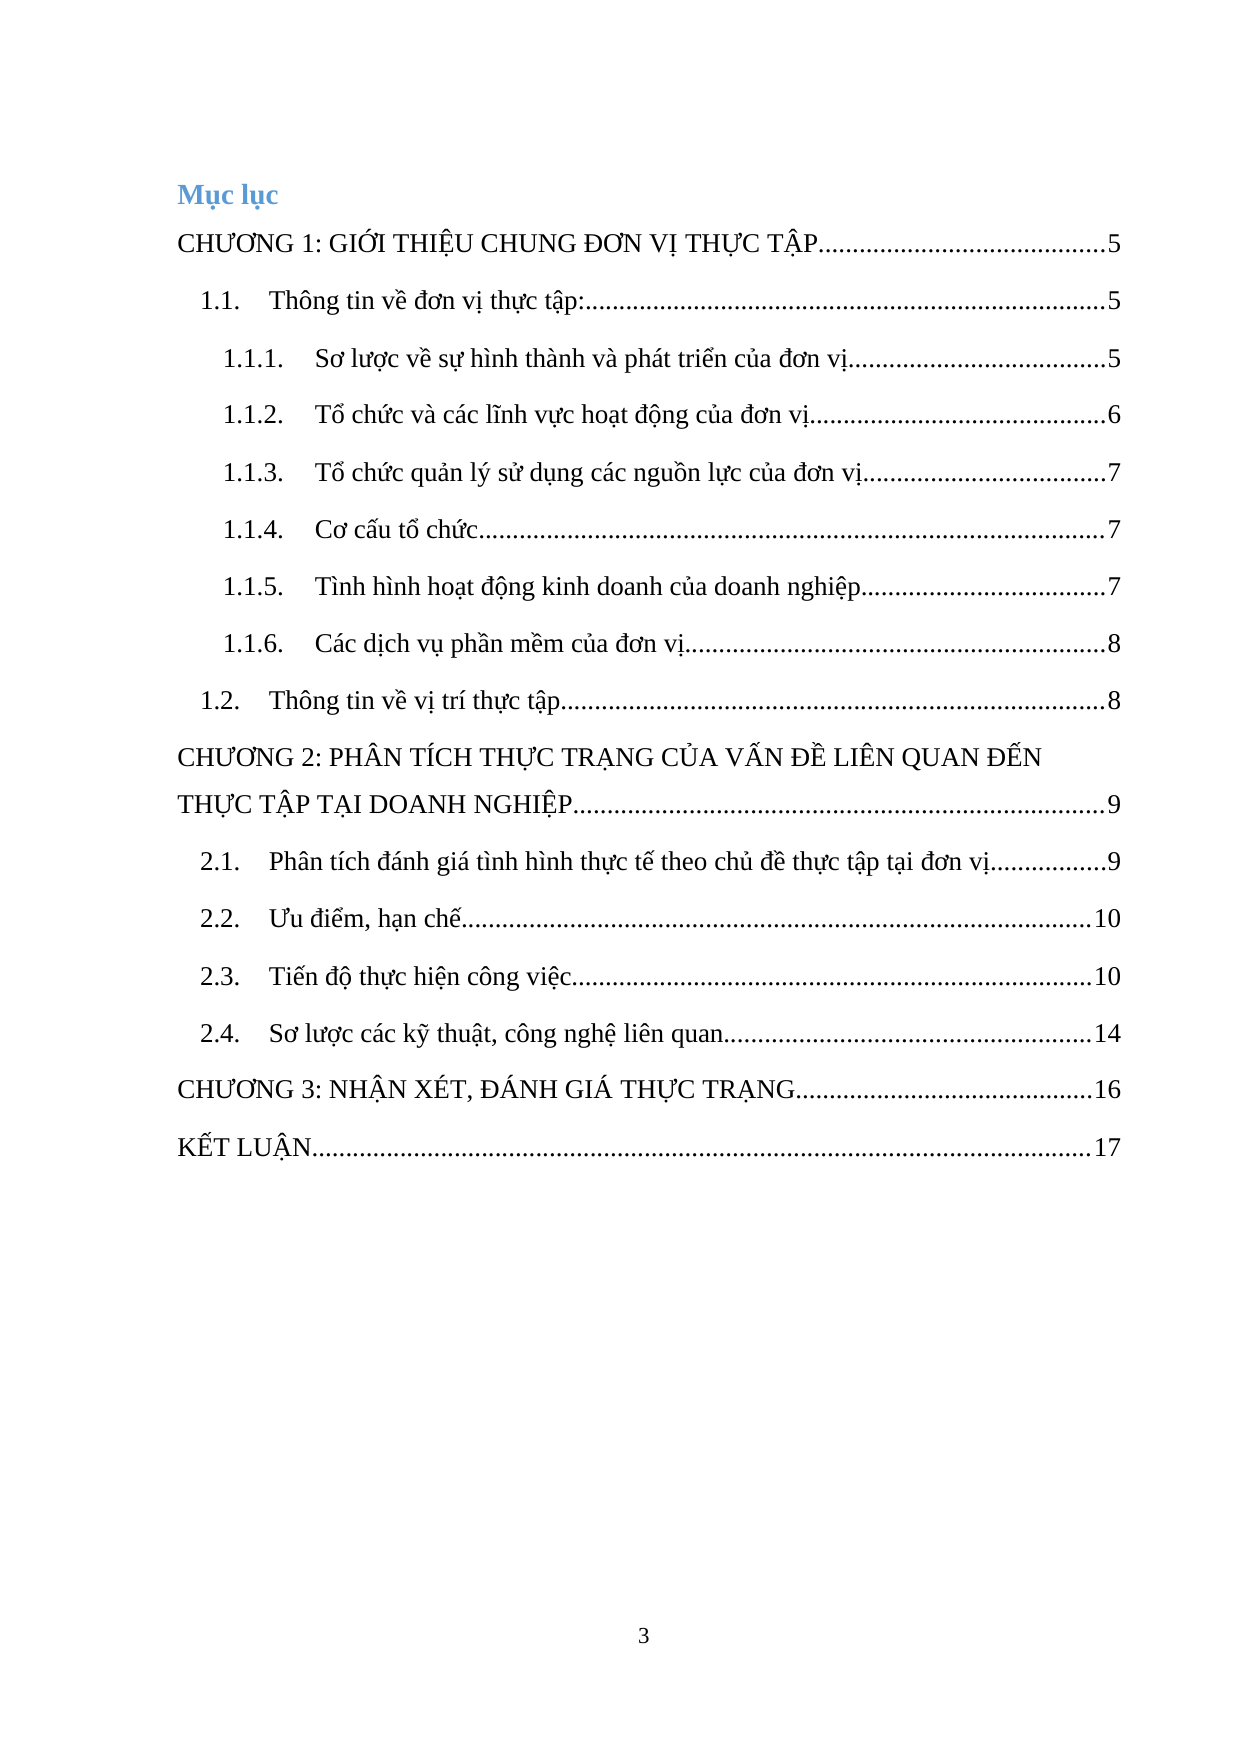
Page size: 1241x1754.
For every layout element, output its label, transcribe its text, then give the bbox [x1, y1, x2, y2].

text Mục lục [177, 177, 1134, 210]
